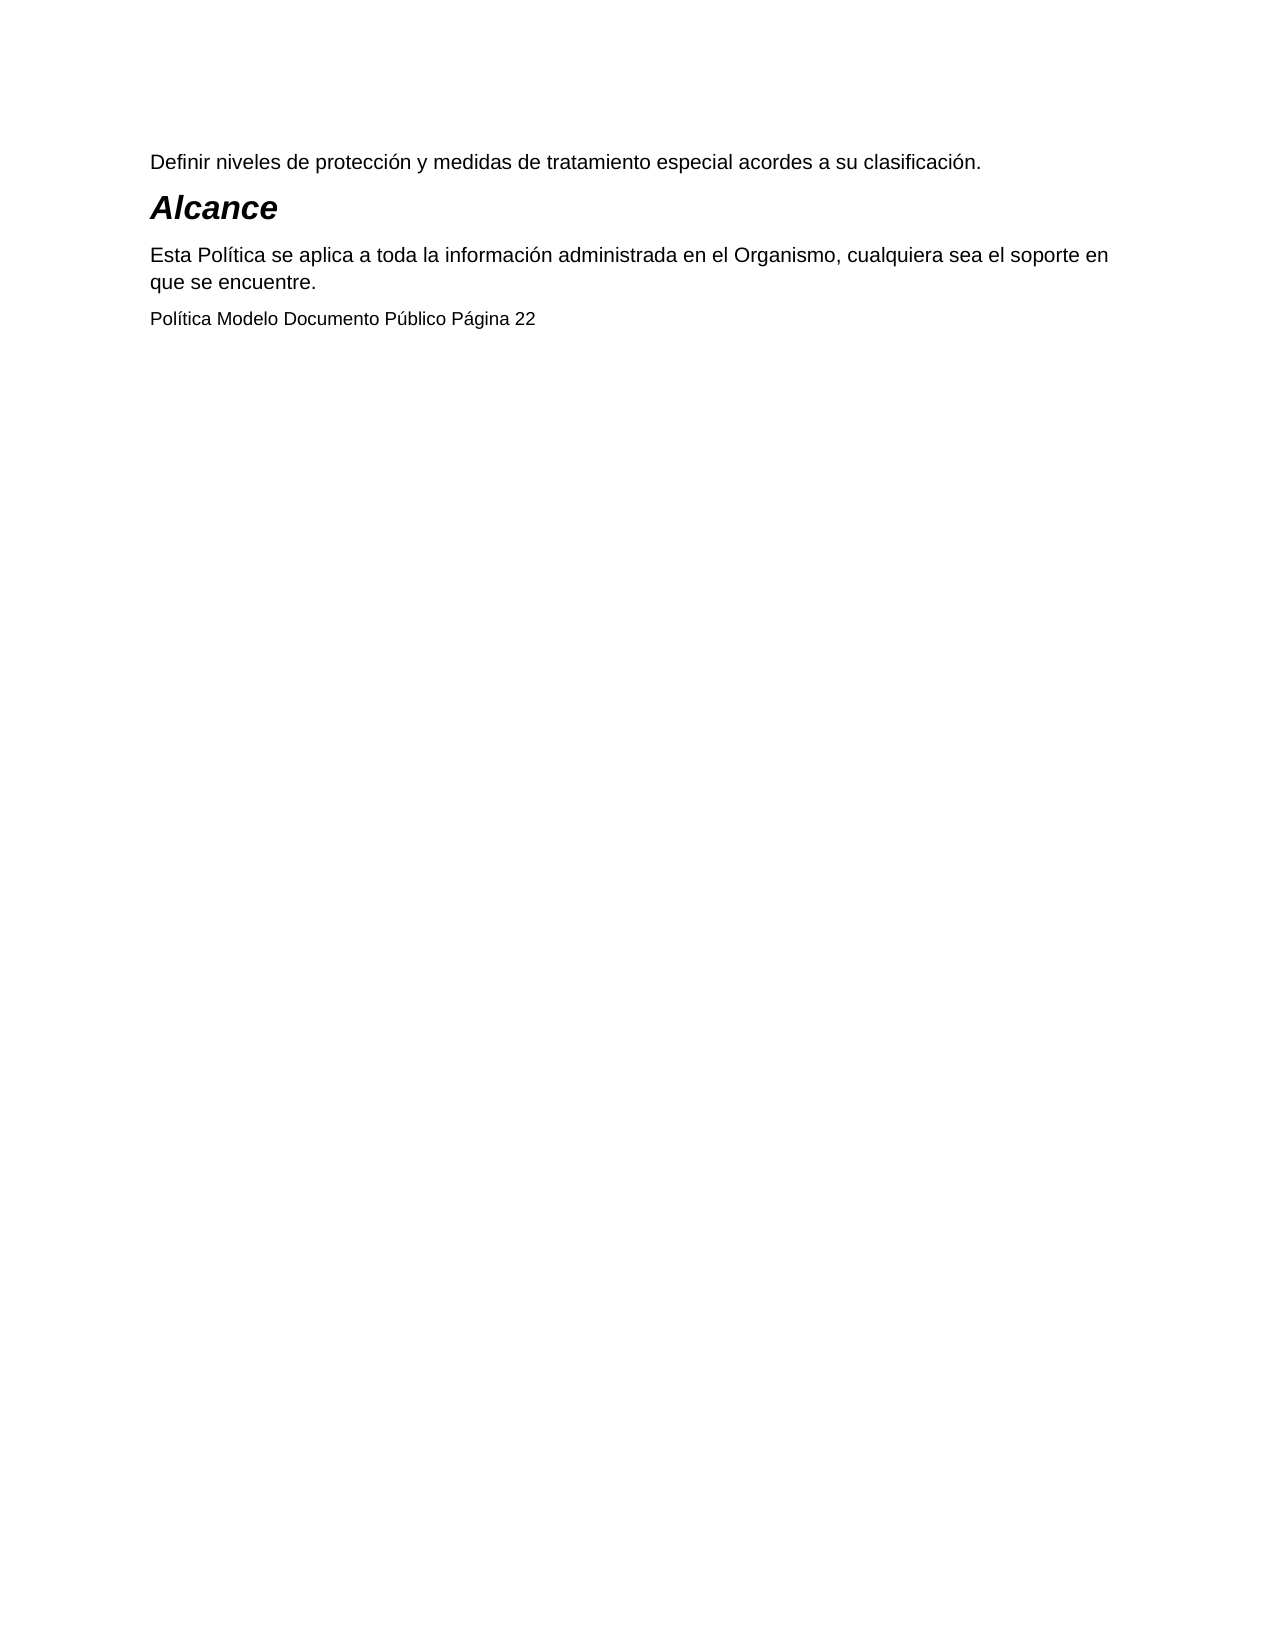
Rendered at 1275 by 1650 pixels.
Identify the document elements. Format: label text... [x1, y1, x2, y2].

text Alcance [150, 188, 1125, 226]
text Política Modelo Documento Público Página 22 [150, 308, 1125, 329]
text Definir niveles de protección y medidas de tratamiento especial acordes a su clasificación. [150, 150, 1125, 174]
text Esta Política se aplica a toda la información administrada en el Organismo, cualquiera sea el soporte en que se encuentre. [150, 242, 1125, 294]
